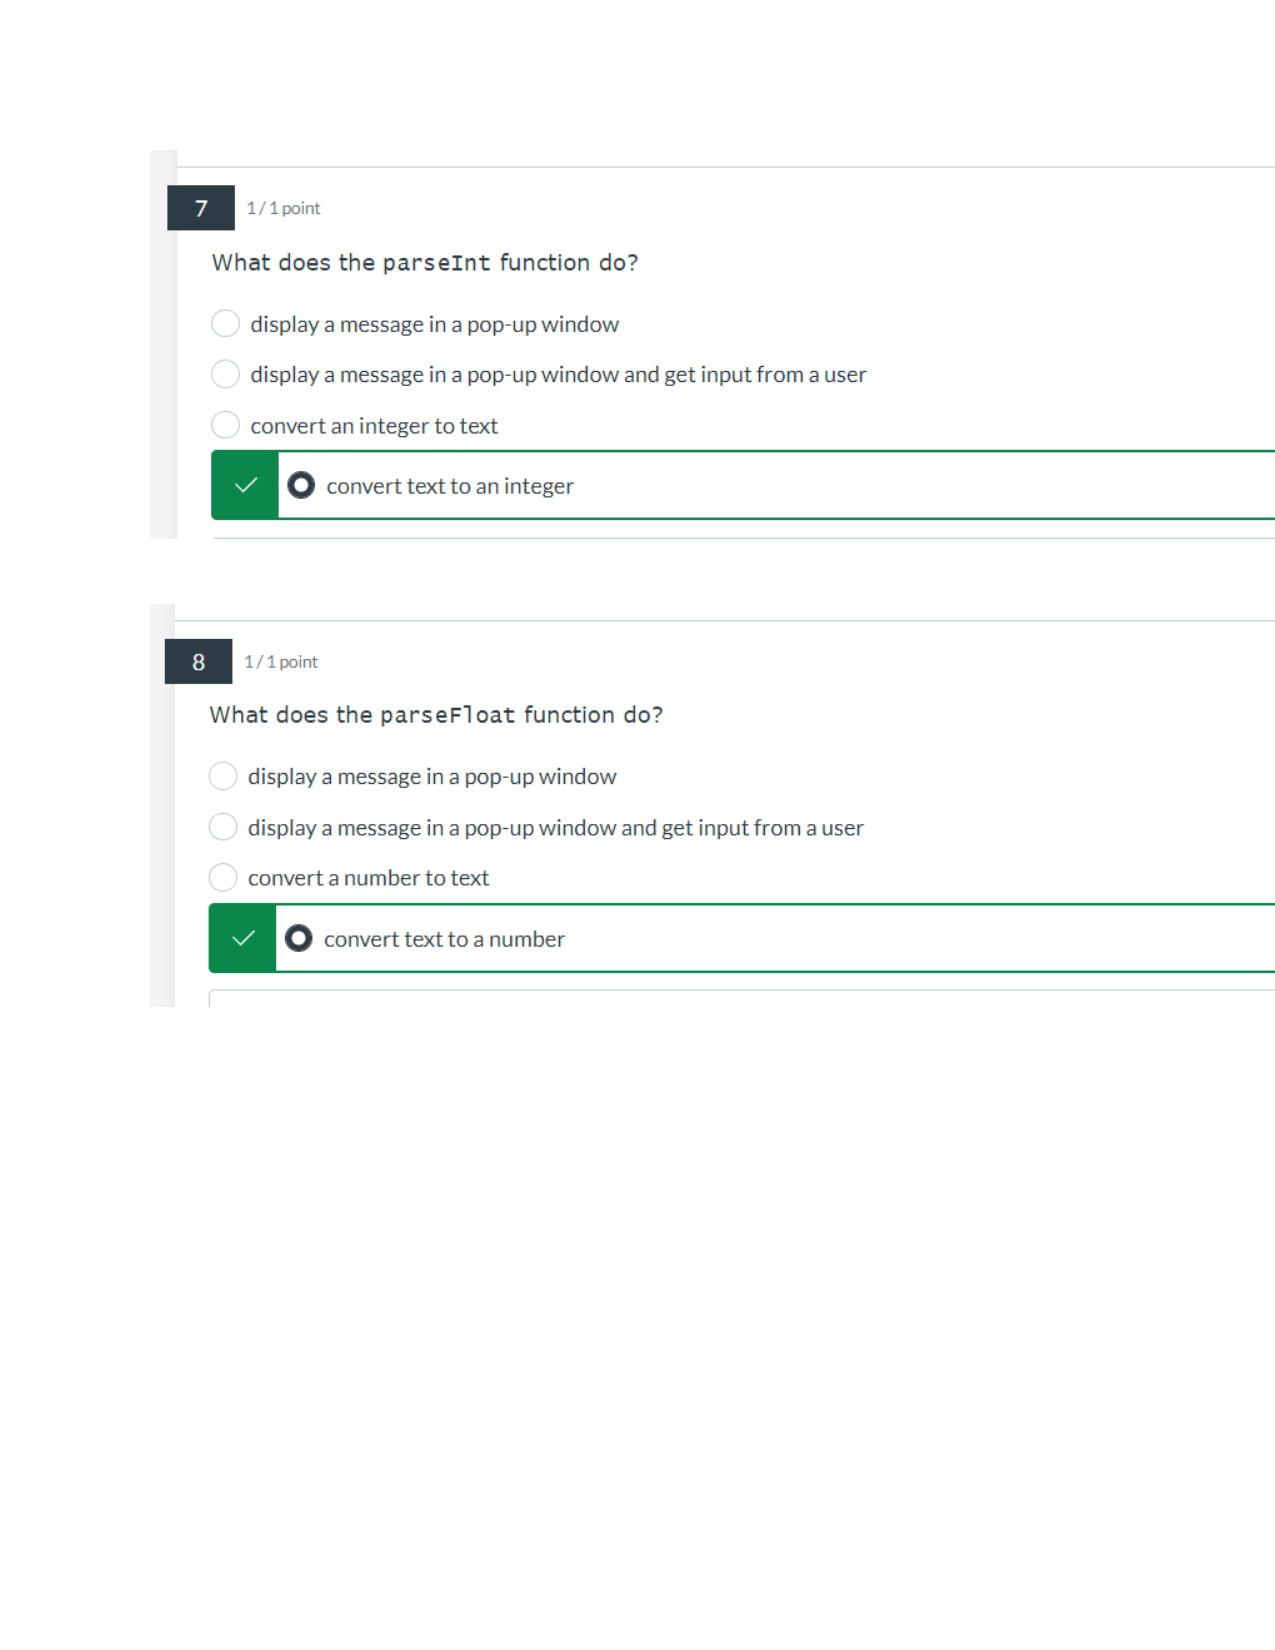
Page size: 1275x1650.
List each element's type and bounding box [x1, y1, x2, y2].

picture [150, 150, 1275, 539]
picture [150, 604, 1275, 1007]
